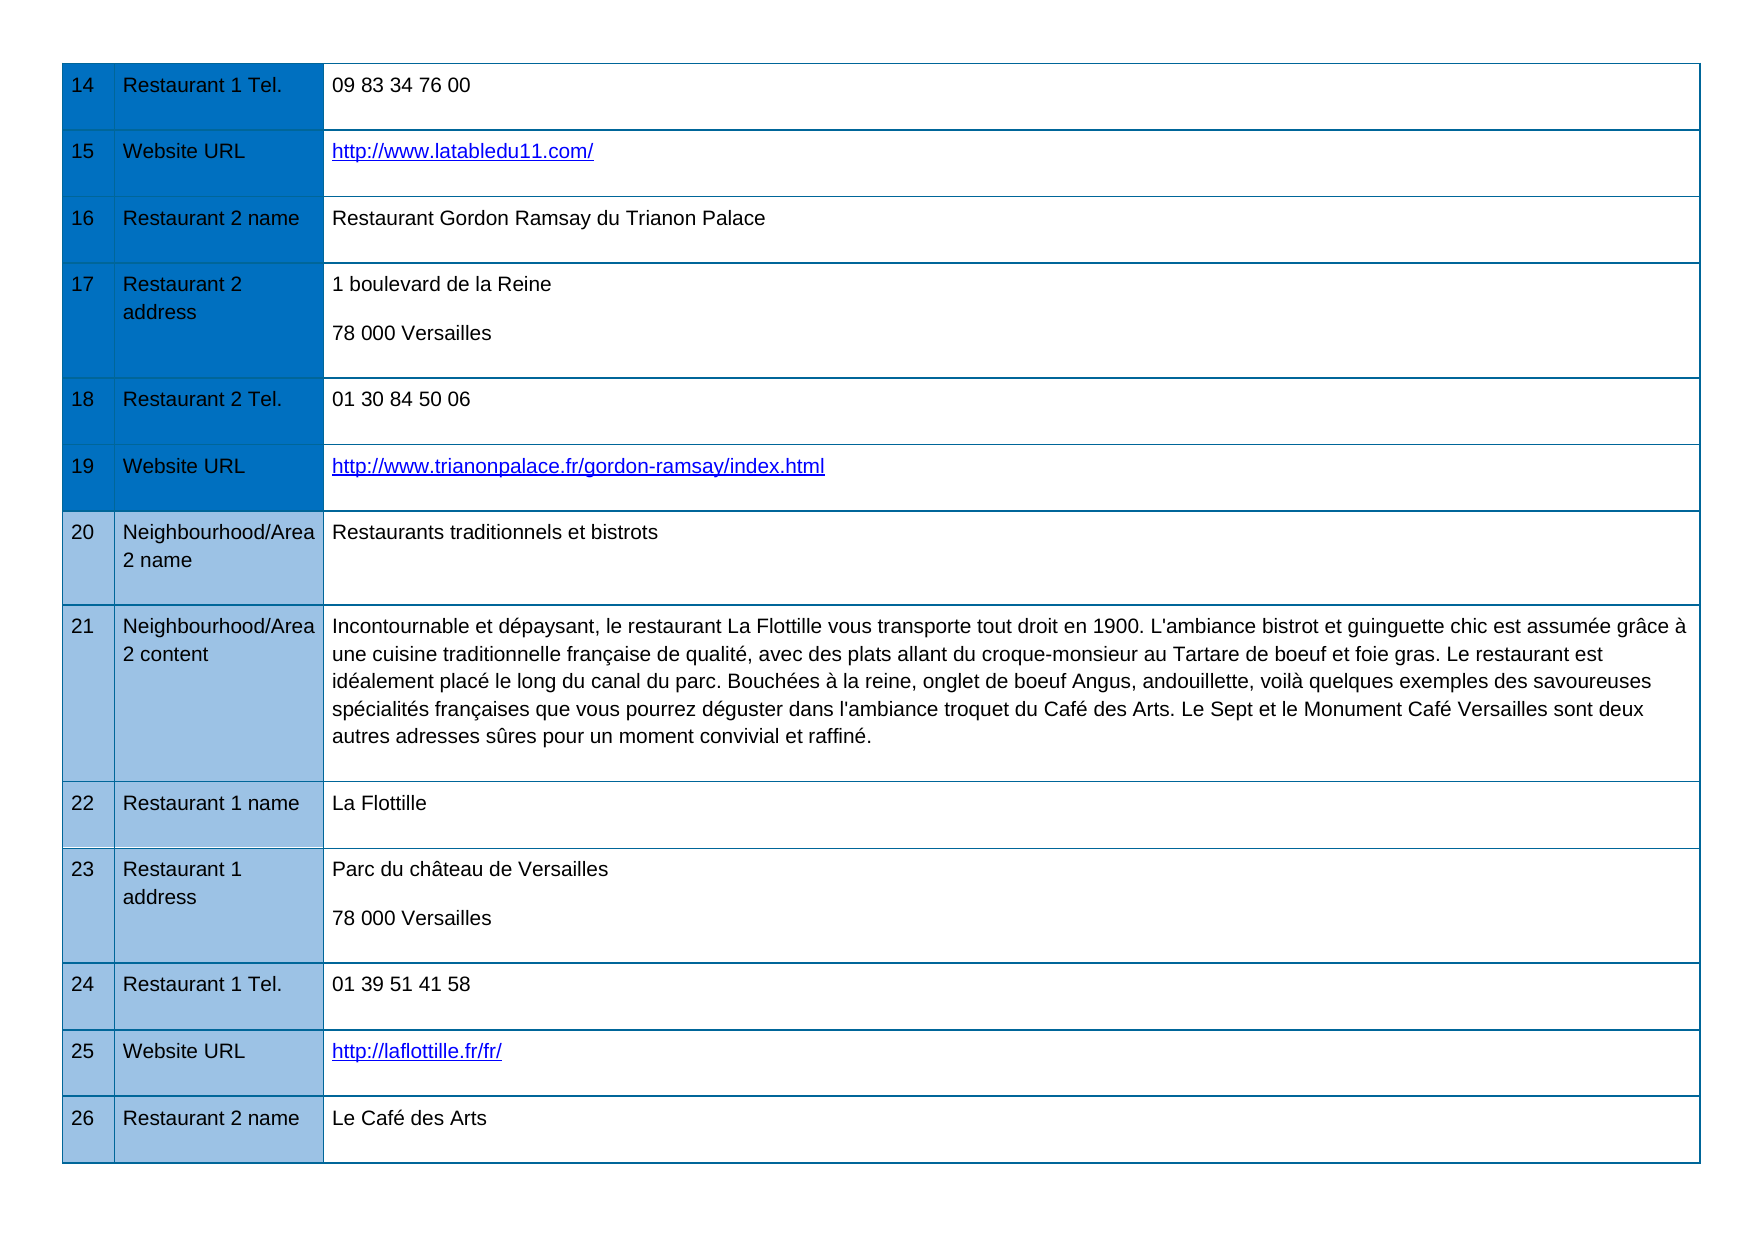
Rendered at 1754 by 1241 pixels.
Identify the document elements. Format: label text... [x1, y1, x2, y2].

table_cell Website URL [115, 1031, 323, 1095]
table_cell 24 [63, 964, 114, 1029]
table_cell Restaurant 1 Tel. [115, 64, 323, 129]
table_cell La Flottille [324, 782, 1699, 847]
table_cell Restaurant 1 name [115, 782, 323, 847]
table_cell Website URL [115, 445, 323, 510]
table_cell Restaurant 2 address [115, 264, 323, 377]
table_cell 26 [63, 1097, 114, 1162]
table_cell 14 [63, 64, 114, 129]
table_cell 15 [63, 131, 114, 196]
table_cell Restaurant 2 name [115, 1097, 323, 1162]
table_cell Parc du château de Versailles 78 000 Versailles [324, 849, 1699, 962]
table_cell 1 boulevard de la Reine 78 000 Versailles [324, 264, 1699, 377]
table_cell Neighbourhood/Area 2 content [115, 606, 323, 781]
table_cell 16 [63, 197, 114, 262]
table_cell Website URL [115, 131, 323, 196]
table_cell Restaurant 2 Tel. [115, 379, 323, 444]
table_cell 18 [63, 379, 114, 444]
table_cell Neighbourhood/Area 2 name [115, 512, 323, 604]
table_cell 01 30 84 50 06 [324, 379, 1699, 444]
table_cell Restaurant 1 Tel. [115, 964, 323, 1029]
table_cell Restaurant Gordon Ramsay du Trianon Palace [324, 197, 1699, 262]
table_cell 17 [63, 264, 114, 377]
table_cell 20 [63, 512, 114, 604]
table_cell 22 [63, 782, 114, 847]
table_cell Restaurant 2 name [115, 197, 323, 262]
table_cell 19 [63, 445, 114, 510]
table_cell 09 83 34 76 00 [324, 64, 1699, 129]
table_cell 25 [63, 1031, 114, 1095]
table_cell Restaurant 1 address [115, 849, 323, 962]
table_cell 23 [63, 849, 114, 962]
table_cell 21 [63, 606, 114, 781]
table_cell http://www.trianonpalace.fr/gordon-ramsay/index.html [324, 445, 1699, 510]
table_cell 01 39 51 41 58 [324, 964, 1699, 1029]
table_cell http://laflottille.fr/fr/ [324, 1031, 1699, 1095]
table_cell Le Café des Arts [324, 1097, 1699, 1162]
table_cell Restaurants traditionnels et bistrots [324, 512, 1699, 604]
table_cell http://www.latabledu11.com/ [324, 131, 1699, 196]
table_cell Incontournable et dépaysant, le restaurant La Flottille vous transporte tout droit en 1900. L'ambiance bistrot et guinguette chic est assumée grâce à une cuisine traditionnelle française de qualité, avec des plats allant du croque-monsieur au Tartare de boeuf et foie gras. Le restaurant est idéalement placé le long du canal du parc. Bouchées à la reine, onglet de boeuf Angus, andouillette, voilà quelques exemples des savoureuses spécialités françaises que vous pourrez déguster dans l'ambiance troquet du Café des Arts. Le Sept et le Monument Café Versailles sont deux autres adresses sûres pour un moment convivial et raffiné. [324, 606, 1699, 781]
